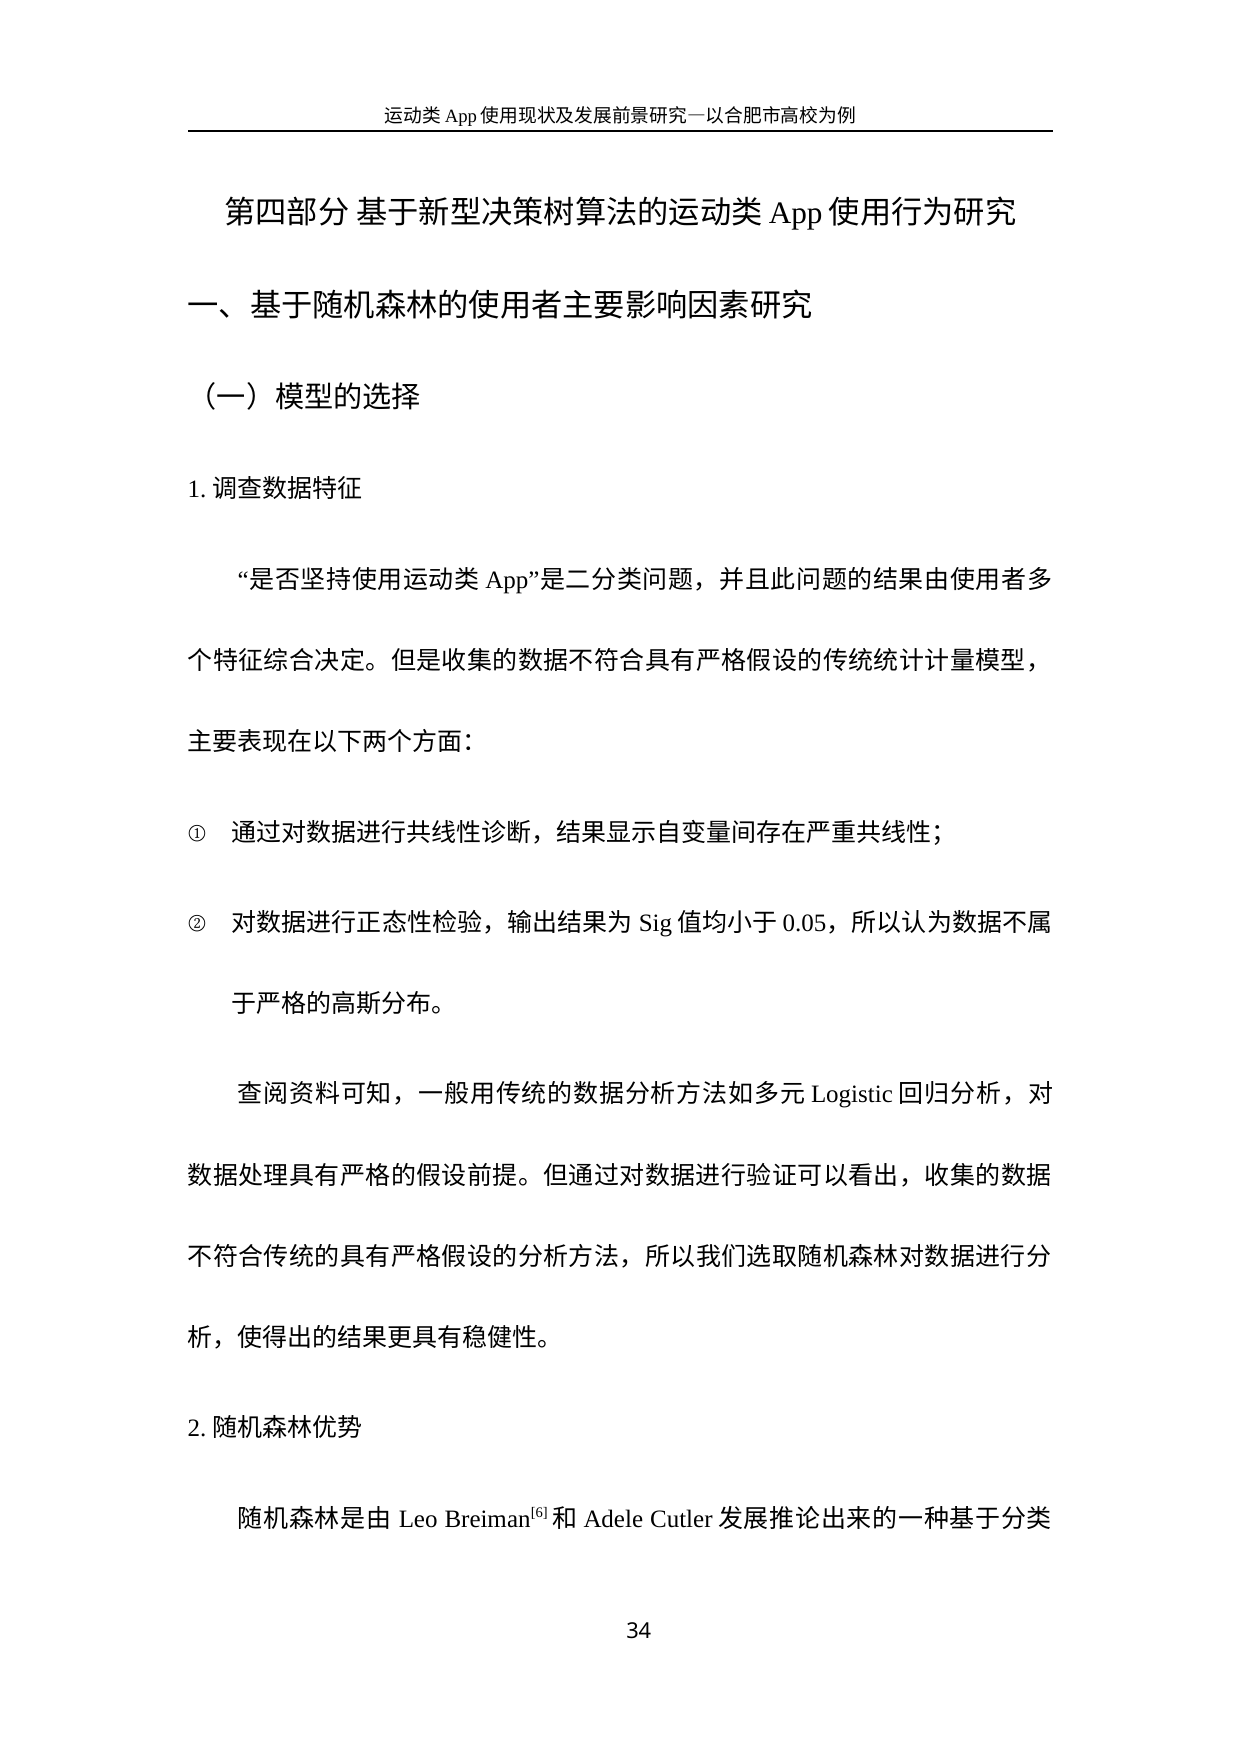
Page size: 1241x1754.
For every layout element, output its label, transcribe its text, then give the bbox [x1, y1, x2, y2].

subtitle （一）模型的选择 [187, 363, 1053, 428]
subtitle 2. 随机森林优势 [187, 1393, 1053, 1458]
text 查阅资料可知，一般用传统的数据分析方法如多元Logistic回归分析，对数据处理具有严格的假设前提。但通过对数据进行验证可以看出，收集的数据不符合传统的具有严格假设的分析方法，所以我们选取随机森林对数据进行分析，使得出的结果更具有稳健性。 [187, 1059, 1053, 1368]
subtitle 一、基于随机森林的使用者主要影响因素研究 [187, 270, 1053, 335]
list 对数据进行正态性检验，输出结果为Sig值均小于0.05，所以认为数据不属于严格的高斯分布。 [187, 888, 1053, 1034]
subtitle 第四部分 基于新型决策树算法的运动类App使用行为研究 [187, 178, 1053, 243]
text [187, 1484, 1053, 1549]
subtitle 1. 调查数据特征 [187, 454, 1053, 519]
text “是否坚持使用运动类App”是二分类问题，并且此问题的结果由使用者多个特征综合决定。但是收集的数据不符合具有严格假设的传统统计计量模型，主要表现在以下两个方面： [187, 545, 1053, 772]
list 通过对数据进行共线性诊断，结果显示自变量间存在严重共线性； [187, 798, 1053, 863]
